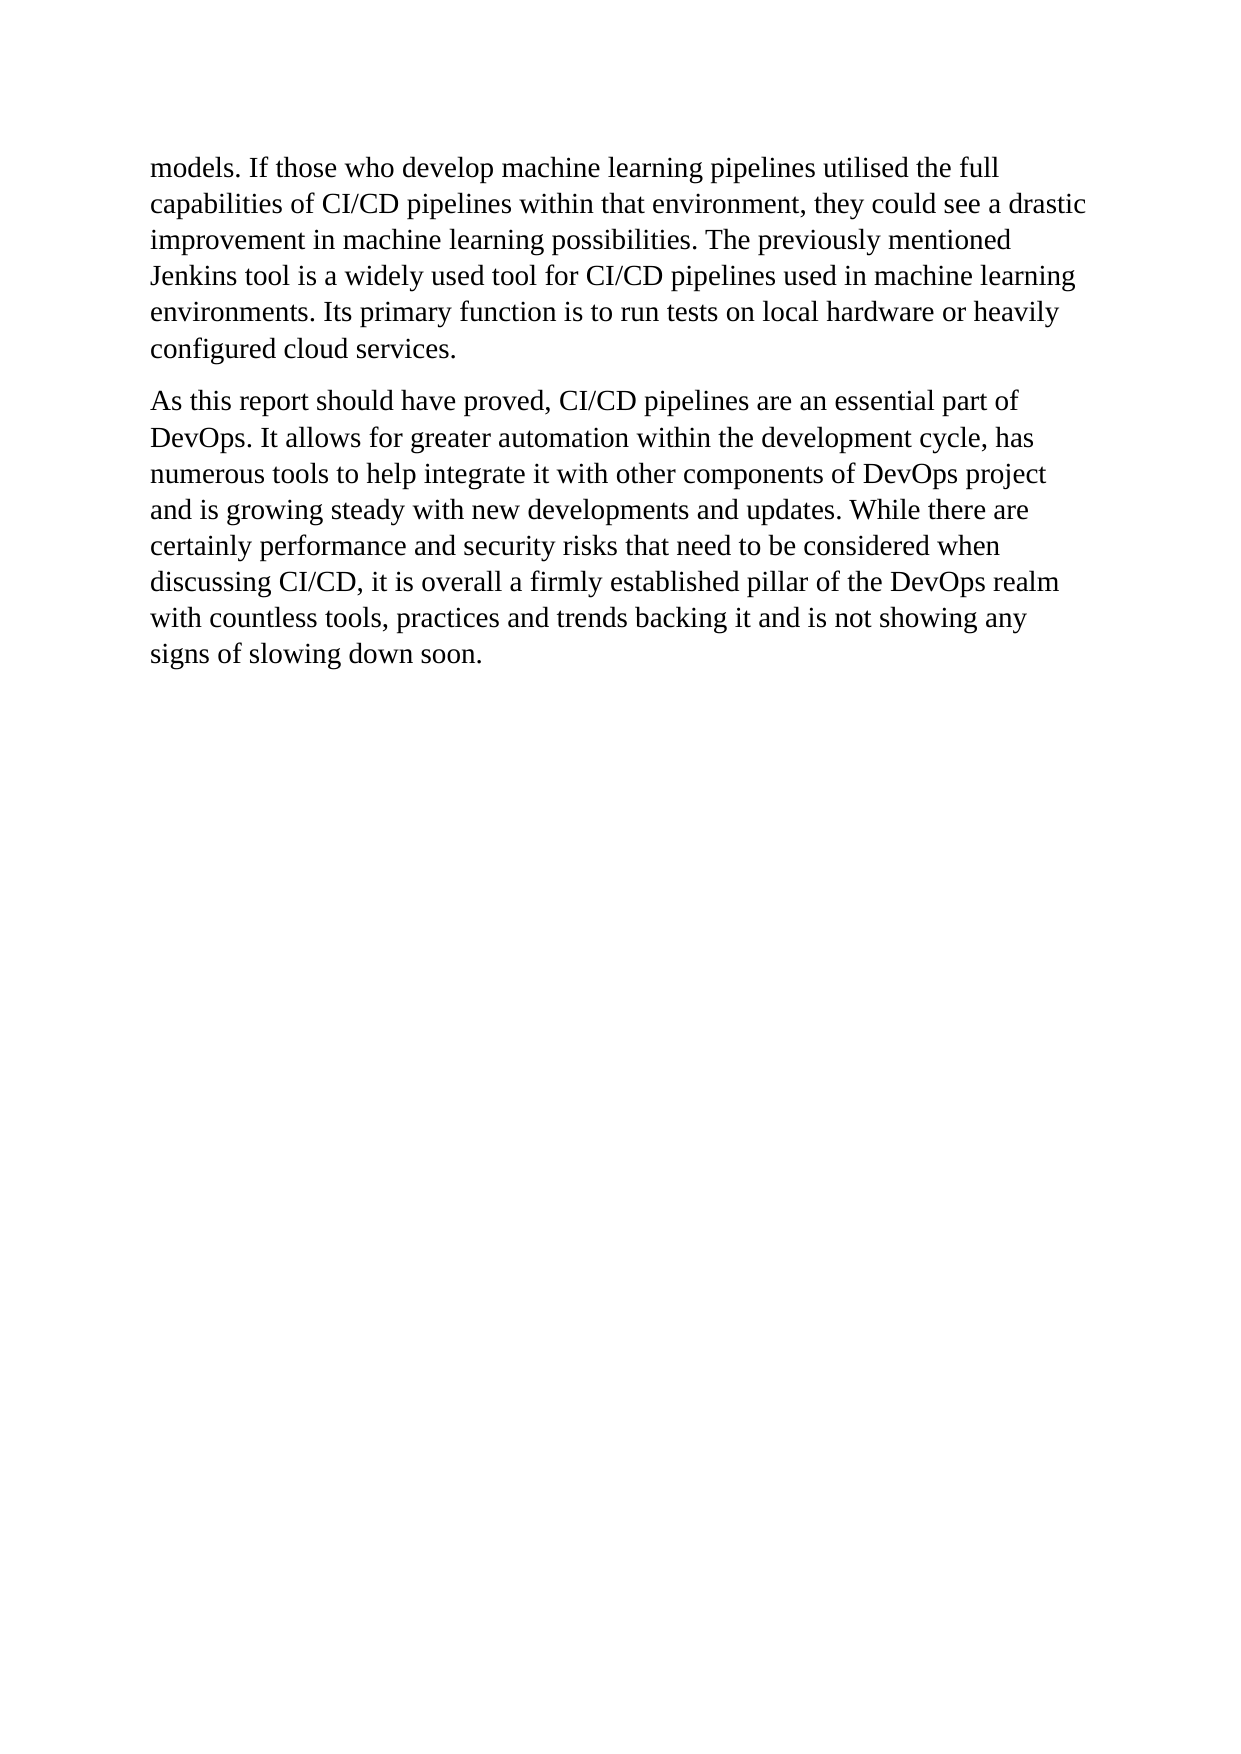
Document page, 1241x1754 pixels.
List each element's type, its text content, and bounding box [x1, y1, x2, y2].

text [150, 150, 1090, 364]
text As this report should have proved, CI/CD pipelines are an essential part of DevOps. It allows for greater automation within the development cycle, has numerous tools to help integrate it with other components of DevOps project and is growing steady with new developments and updates. While there are certainly performance and security risks that need to be considered when discussing CI/CD, it is overall a firmly established pillar of the DevOps realm with countless tools, practices and trends backing it and is not showing any signs of slowing down soon. [150, 383, 1090, 670]
